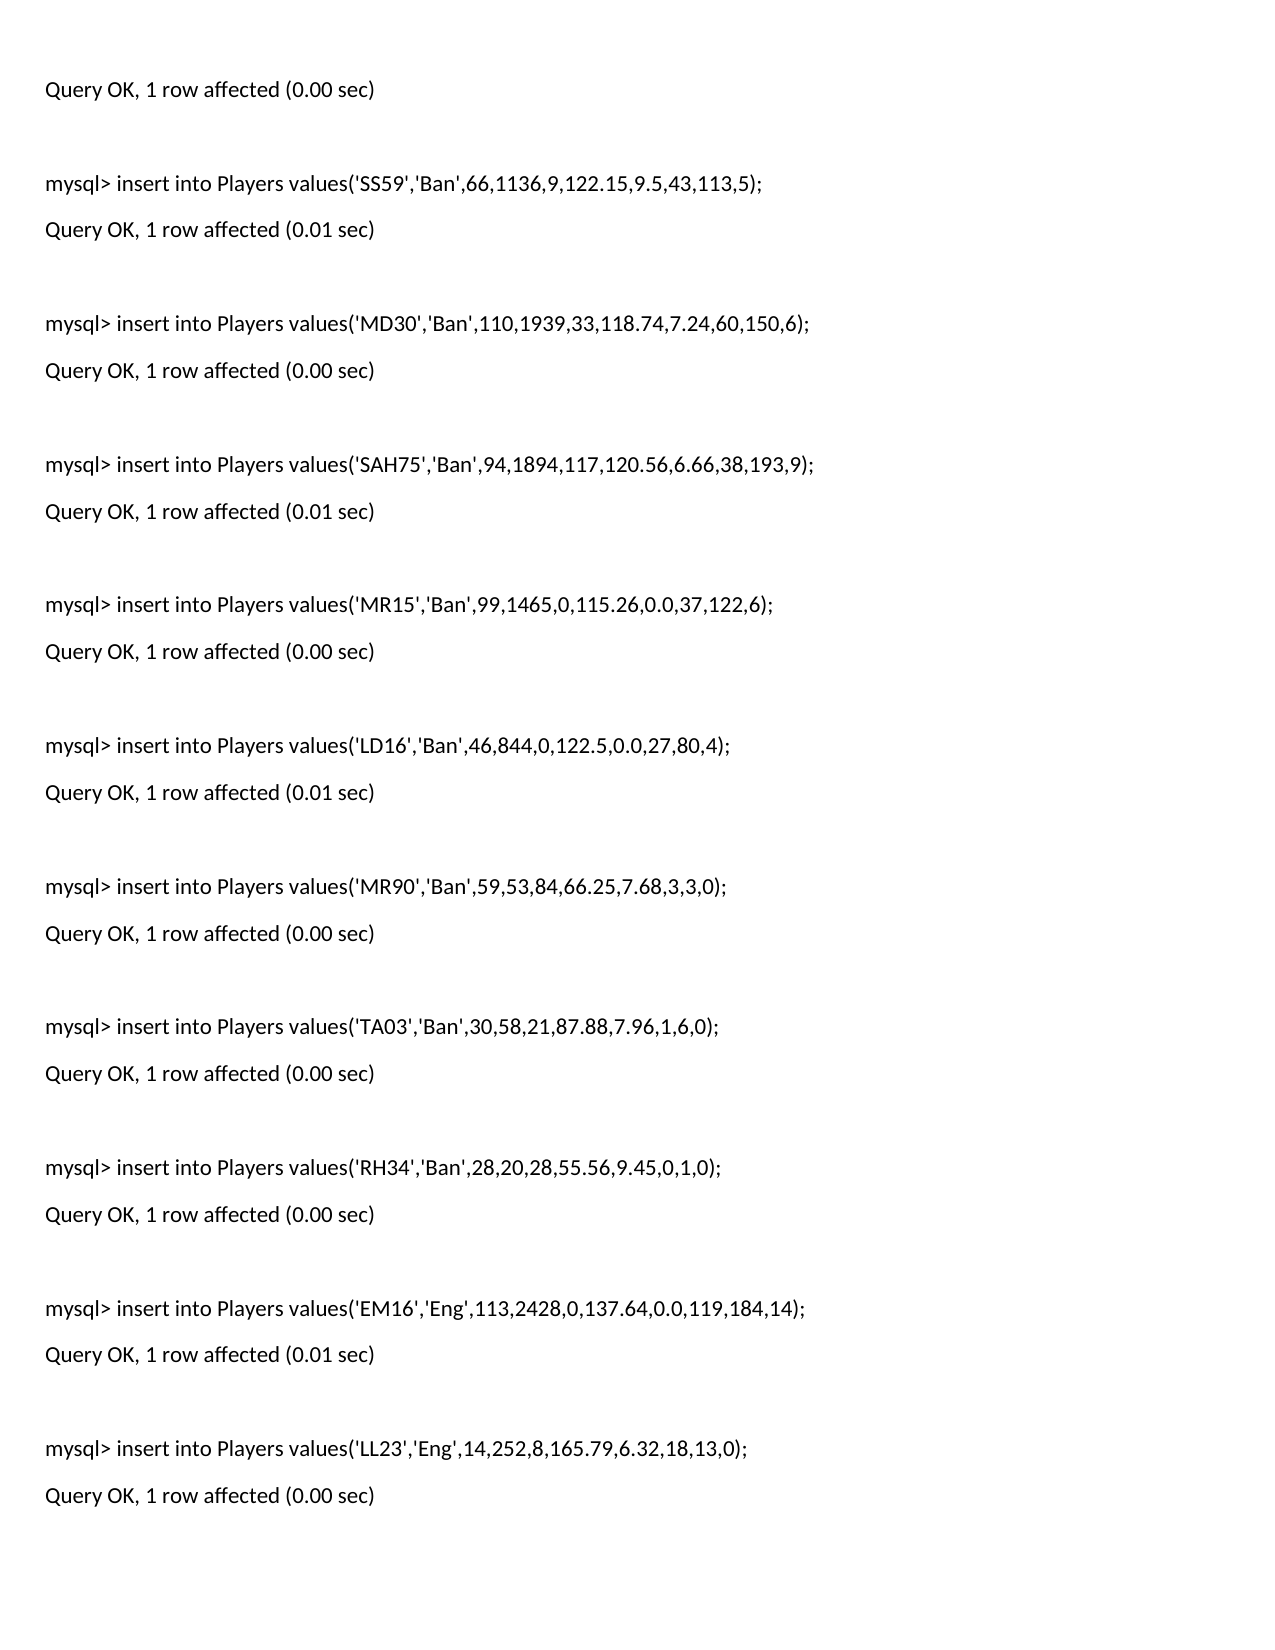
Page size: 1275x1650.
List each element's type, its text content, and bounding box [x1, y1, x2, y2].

text mysql> insert into Players values('LD16','Ban',46,844,0,122.5,0.0,27,80,4); [45, 731, 1230, 759]
text mysql> insert into Players values('EM16','Eng',113,2428,0,137.64,0.0,119,184,14); [45, 1294, 1230, 1322]
text mysql> insert into Players values('LL23','Eng',14,252,8,165.79,6.32,18,13,0); [45, 1434, 1230, 1462]
text Query OK, 1 row affected (0.01 sec) [45, 216, 1230, 244]
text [45, 1481, 1230, 1509]
text mysql> insert into Players values('SAH75','Ban',94,1894,117,120.56,6.66,38,193,9); [45, 450, 1230, 478]
text mysql> insert into Players values('RH34','Ban',28,20,28,55.56,9.45,0,1,0); [45, 1153, 1230, 1181]
text mysql> insert into Players values('MD30','Ban',110,1939,33,118.74,7.24,60,150,6); [45, 309, 1230, 337]
text Query OK, 1 row affected (0.01 sec) [45, 1341, 1230, 1369]
text Query OK, 1 row affected (0.00 sec) [45, 75, 1230, 103]
text Query OK, 1 row affected (0.01 sec) [45, 497, 1230, 525]
text Query OK, 1 row affected (0.00 sec) [45, 919, 1230, 947]
text mysql> insert into Players values('TA03','Ban',30,58,21,87.88,7.96,1,6,0); [45, 1012, 1230, 1041]
text mysql> insert into Players values('MR15','Ban',99,1465,0,115.26,0.0,37,122,6); [45, 591, 1230, 619]
text Query OK, 1 row affected (0.00 sec) [45, 637, 1230, 666]
text mysql> insert into Players values('MR90','Ban',59,53,84,66.25,7.68,3,3,0); [45, 872, 1230, 900]
text Query OK, 1 row affected (0.00 sec) [45, 1059, 1230, 1087]
text mysql> insert into Players values('SS59','Ban',66,1136,9,122.15,9.5,43,113,5); [45, 169, 1230, 197]
text Query OK, 1 row affected (0.01 sec) [45, 778, 1230, 806]
text Query OK, 1 row affected (0.00 sec) [45, 356, 1230, 384]
text Query OK, 1 row affected (0.00 sec) [45, 1200, 1230, 1228]
